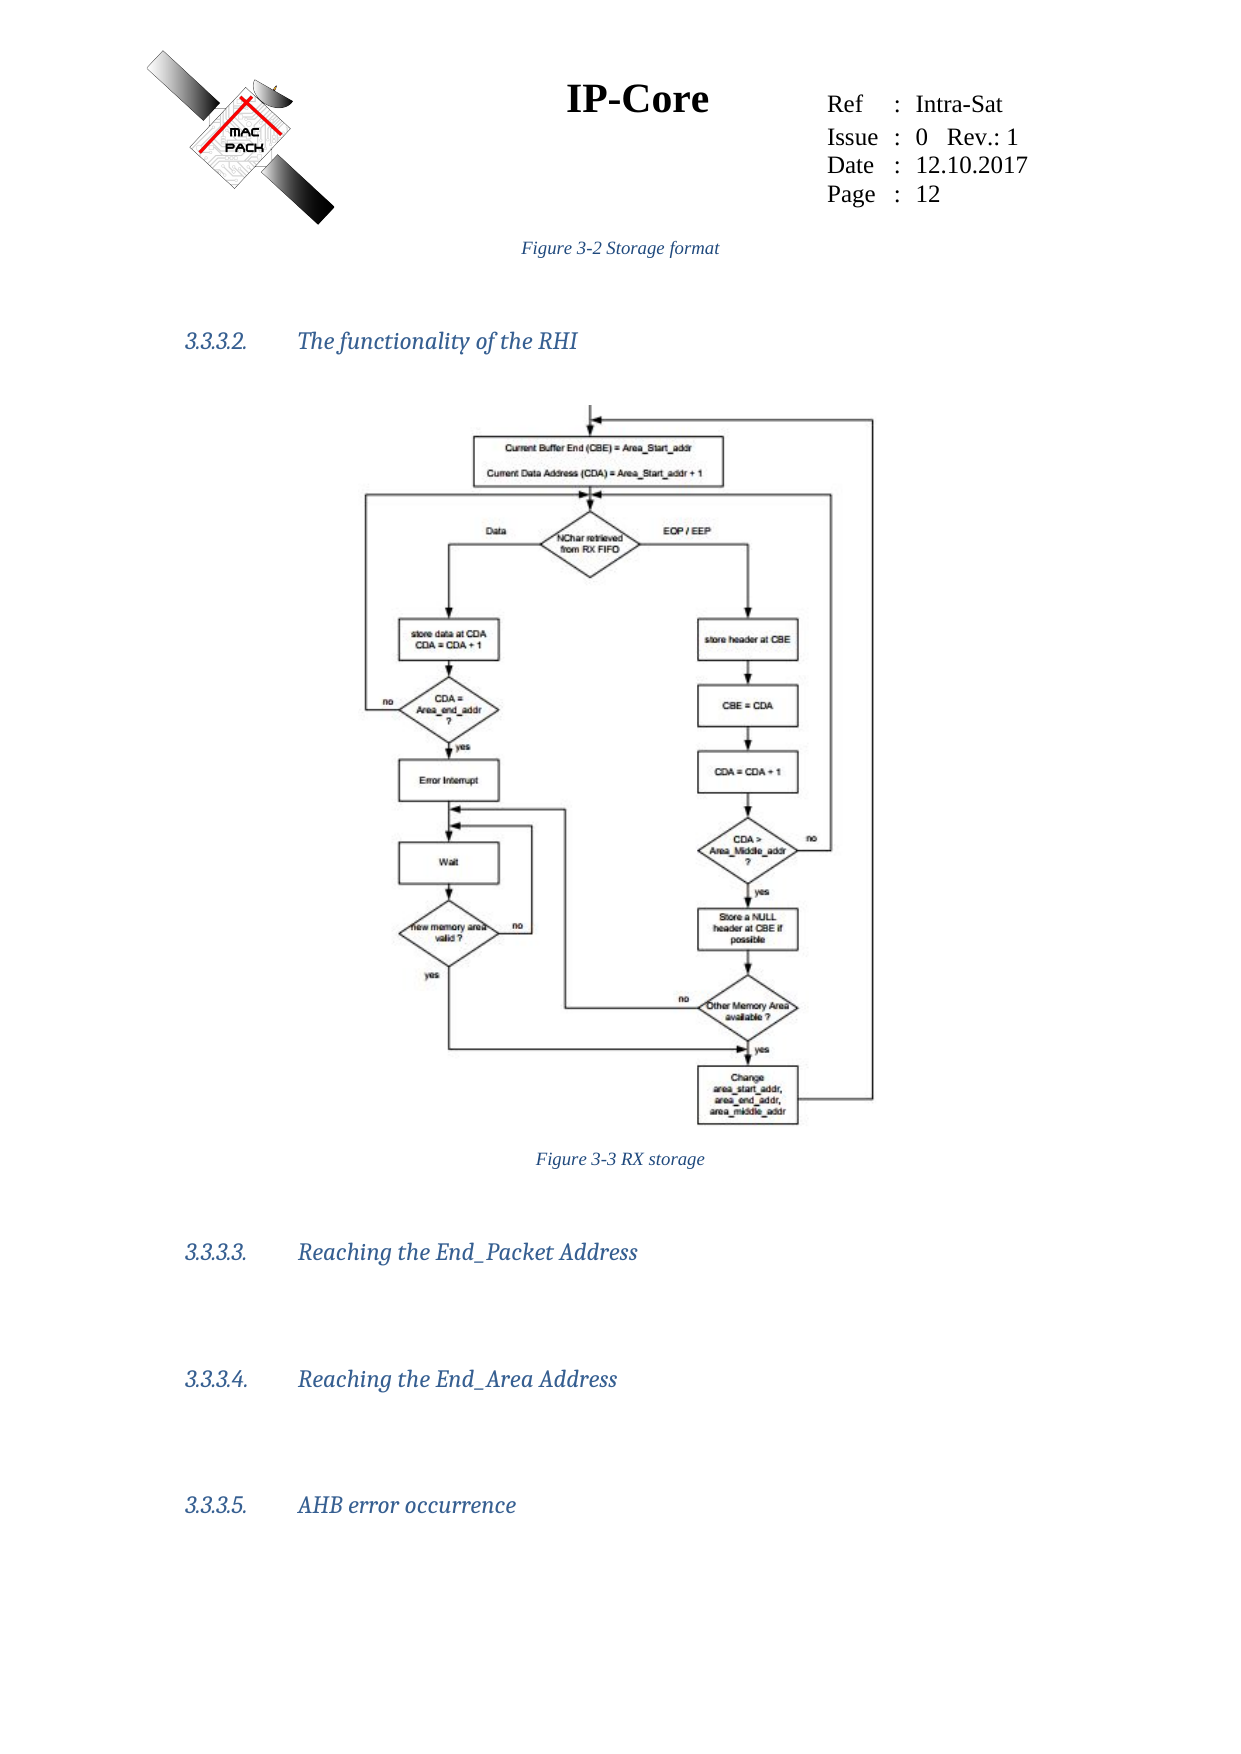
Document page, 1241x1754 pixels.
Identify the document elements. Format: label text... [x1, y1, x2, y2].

subtitle Reaching the End_Area Address [185, 1364, 1093, 1393]
picture [146, 50, 335, 225]
subtitle The functionality of the RHI [185, 327, 1093, 356]
picture [358, 405, 882, 1129]
text Figure 3-3 RX storage [148, 1148, 1093, 1169]
subtitle Reaching the End_Packet Address [185, 1238, 1093, 1267]
text Figure 3-2 Storage format [148, 237, 1093, 258]
subtitle AHB error occurrence [185, 1491, 1093, 1520]
